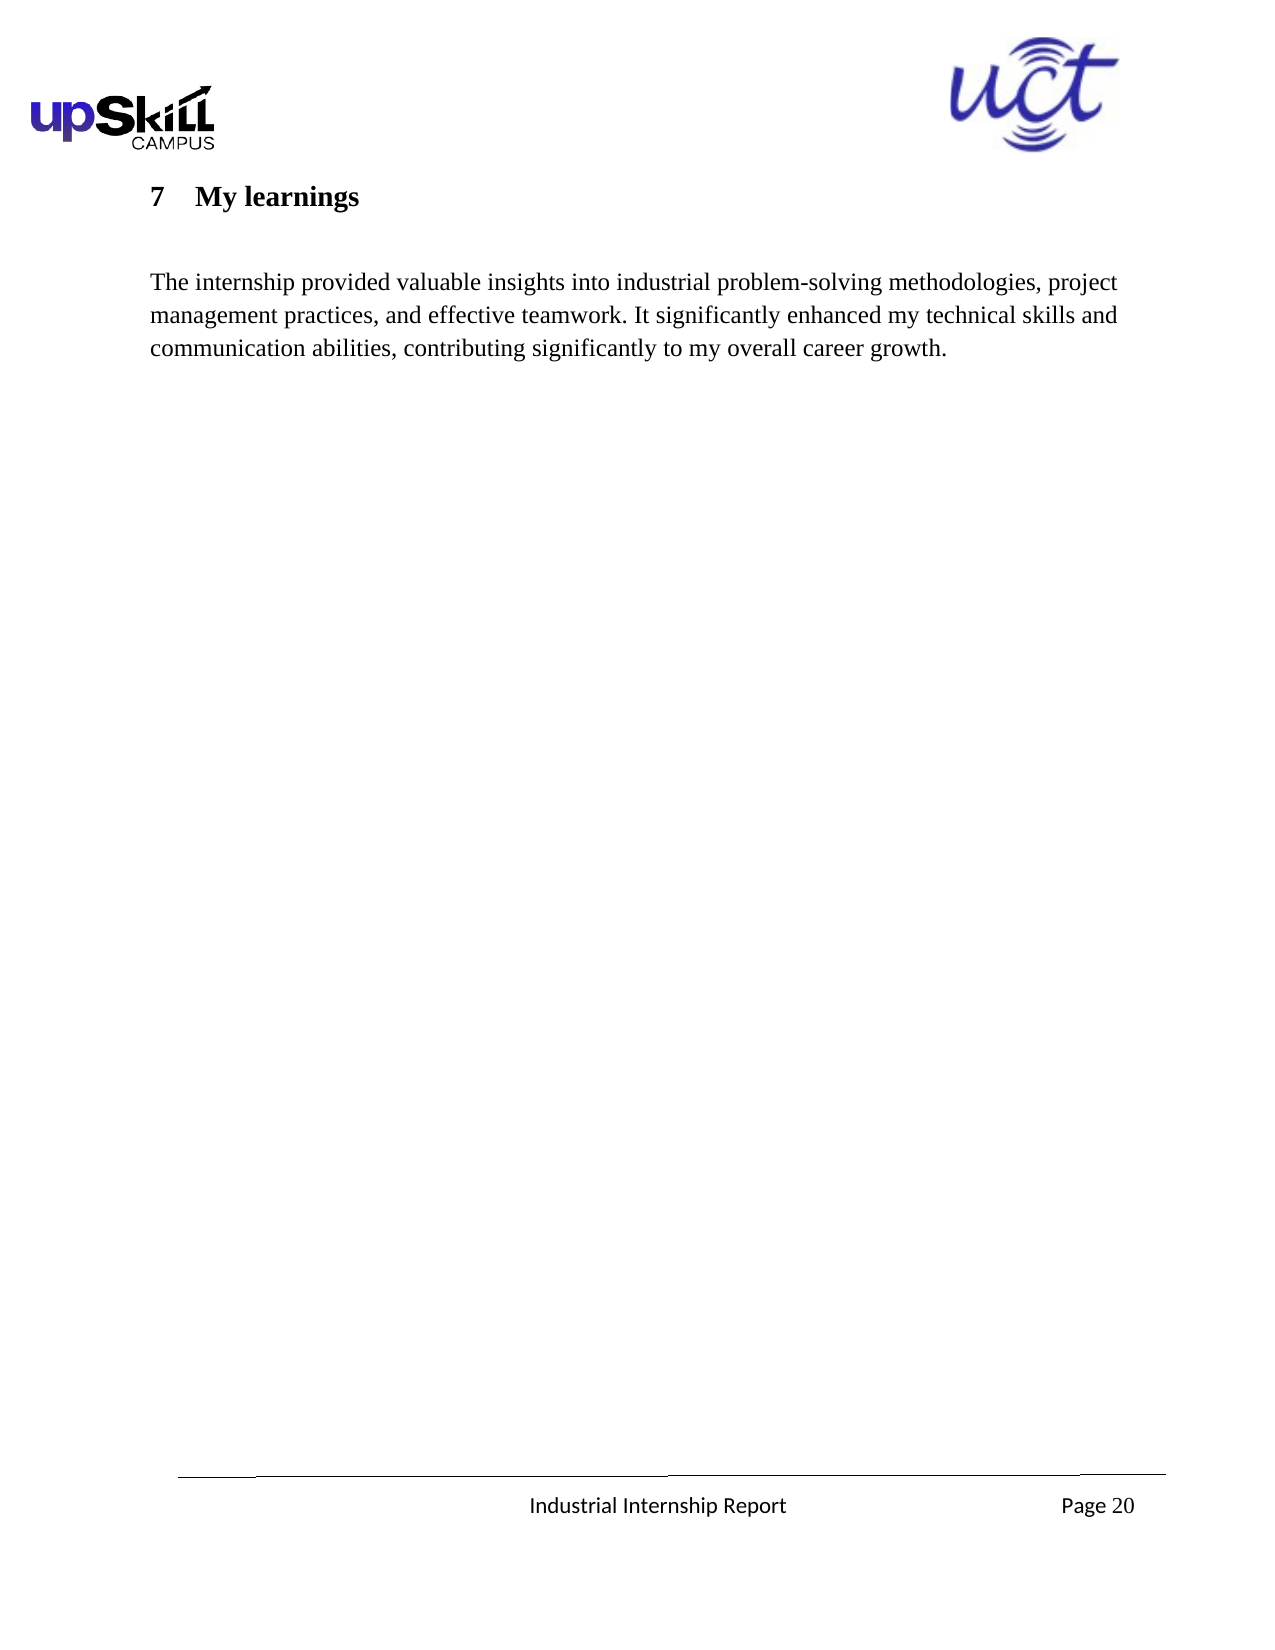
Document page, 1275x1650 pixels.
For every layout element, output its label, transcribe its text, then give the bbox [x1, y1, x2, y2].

picture [31, 85, 215, 150]
subtitle My learnings [150, 179, 1194, 213]
picture [950, 37, 1120, 154]
text The internship provided valuable insights into industrial problem-solving methodologies, project management practices, and effective teamwork. It significantly enhanced my technical skills and communication abilities, contributing significantly to my overall career growth. [150, 267, 1118, 362]
